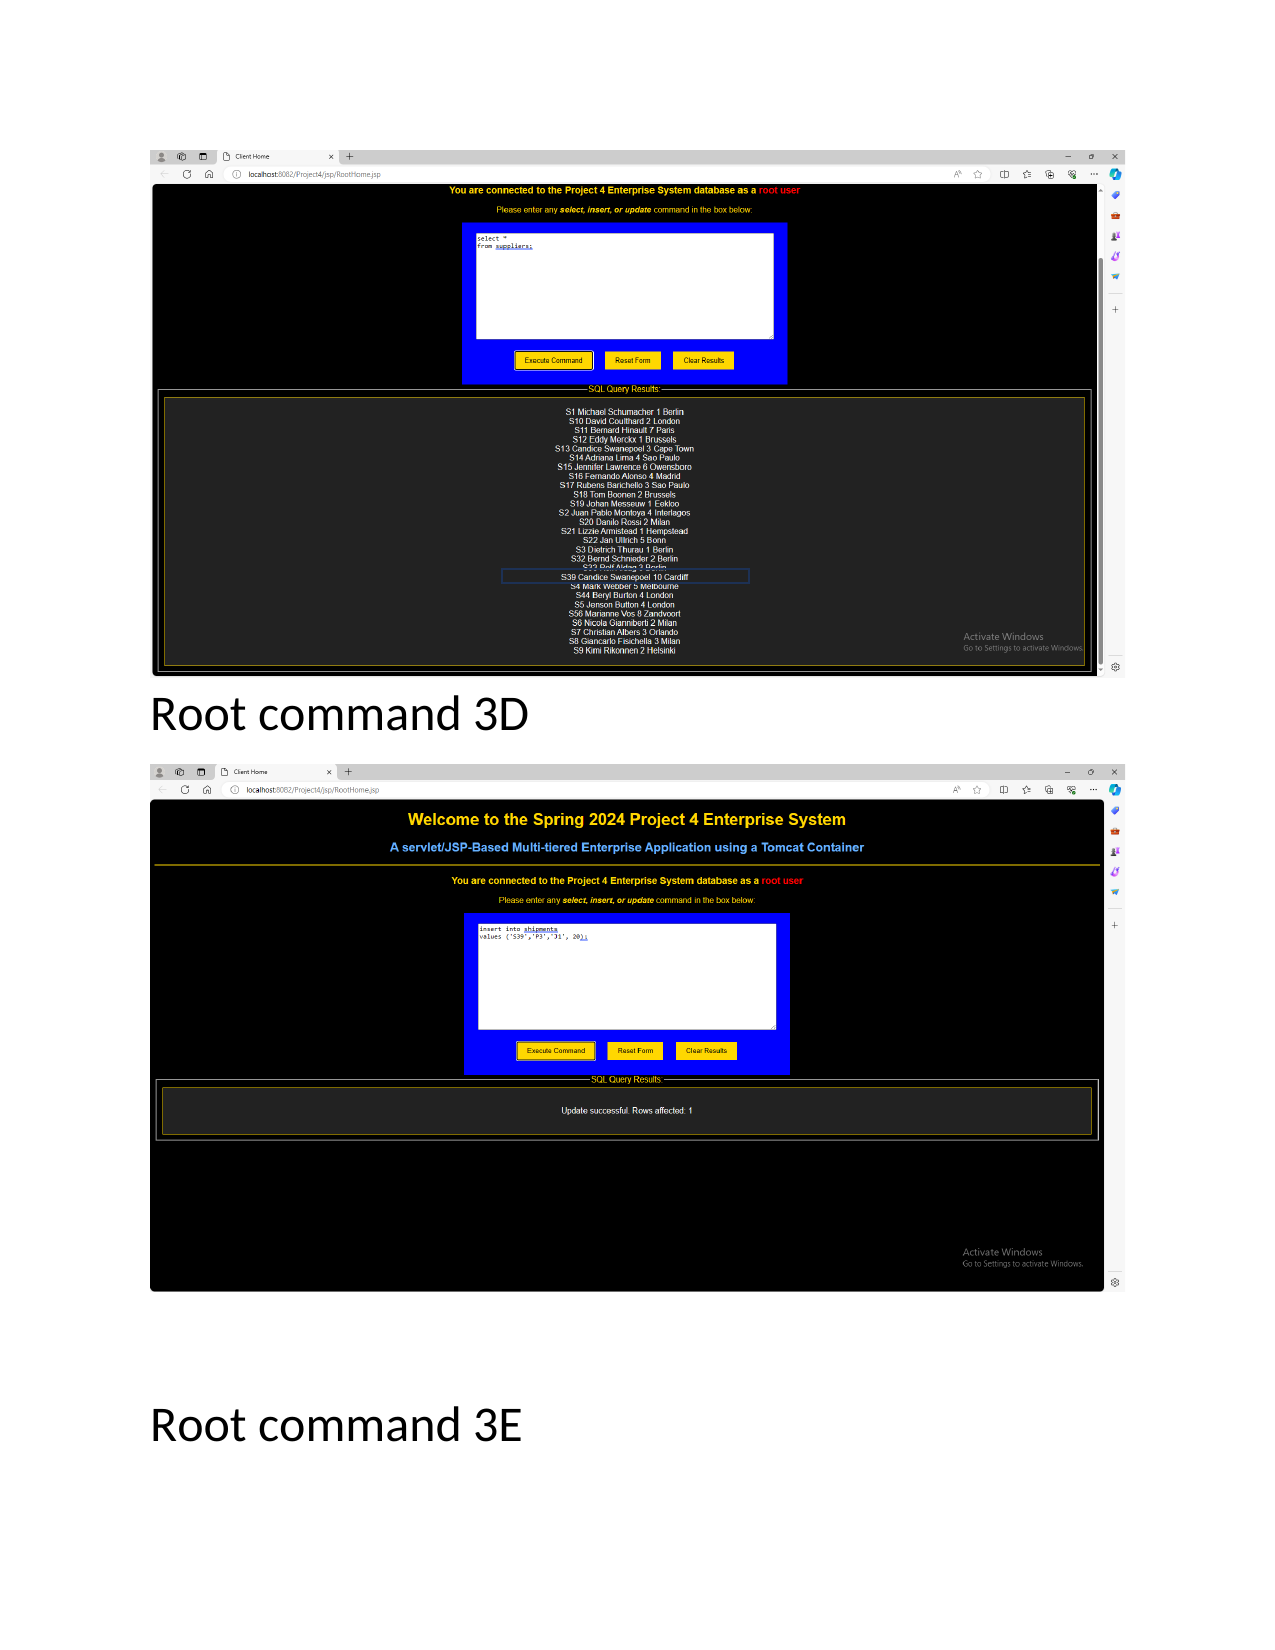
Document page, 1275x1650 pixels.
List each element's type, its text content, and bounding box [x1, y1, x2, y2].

text Root command 3D [150, 678, 1125, 743]
text Root command 3E [150, 1393, 1125, 1454]
picture [150, 764, 1125, 1292]
picture [150, 150, 1125, 678]
